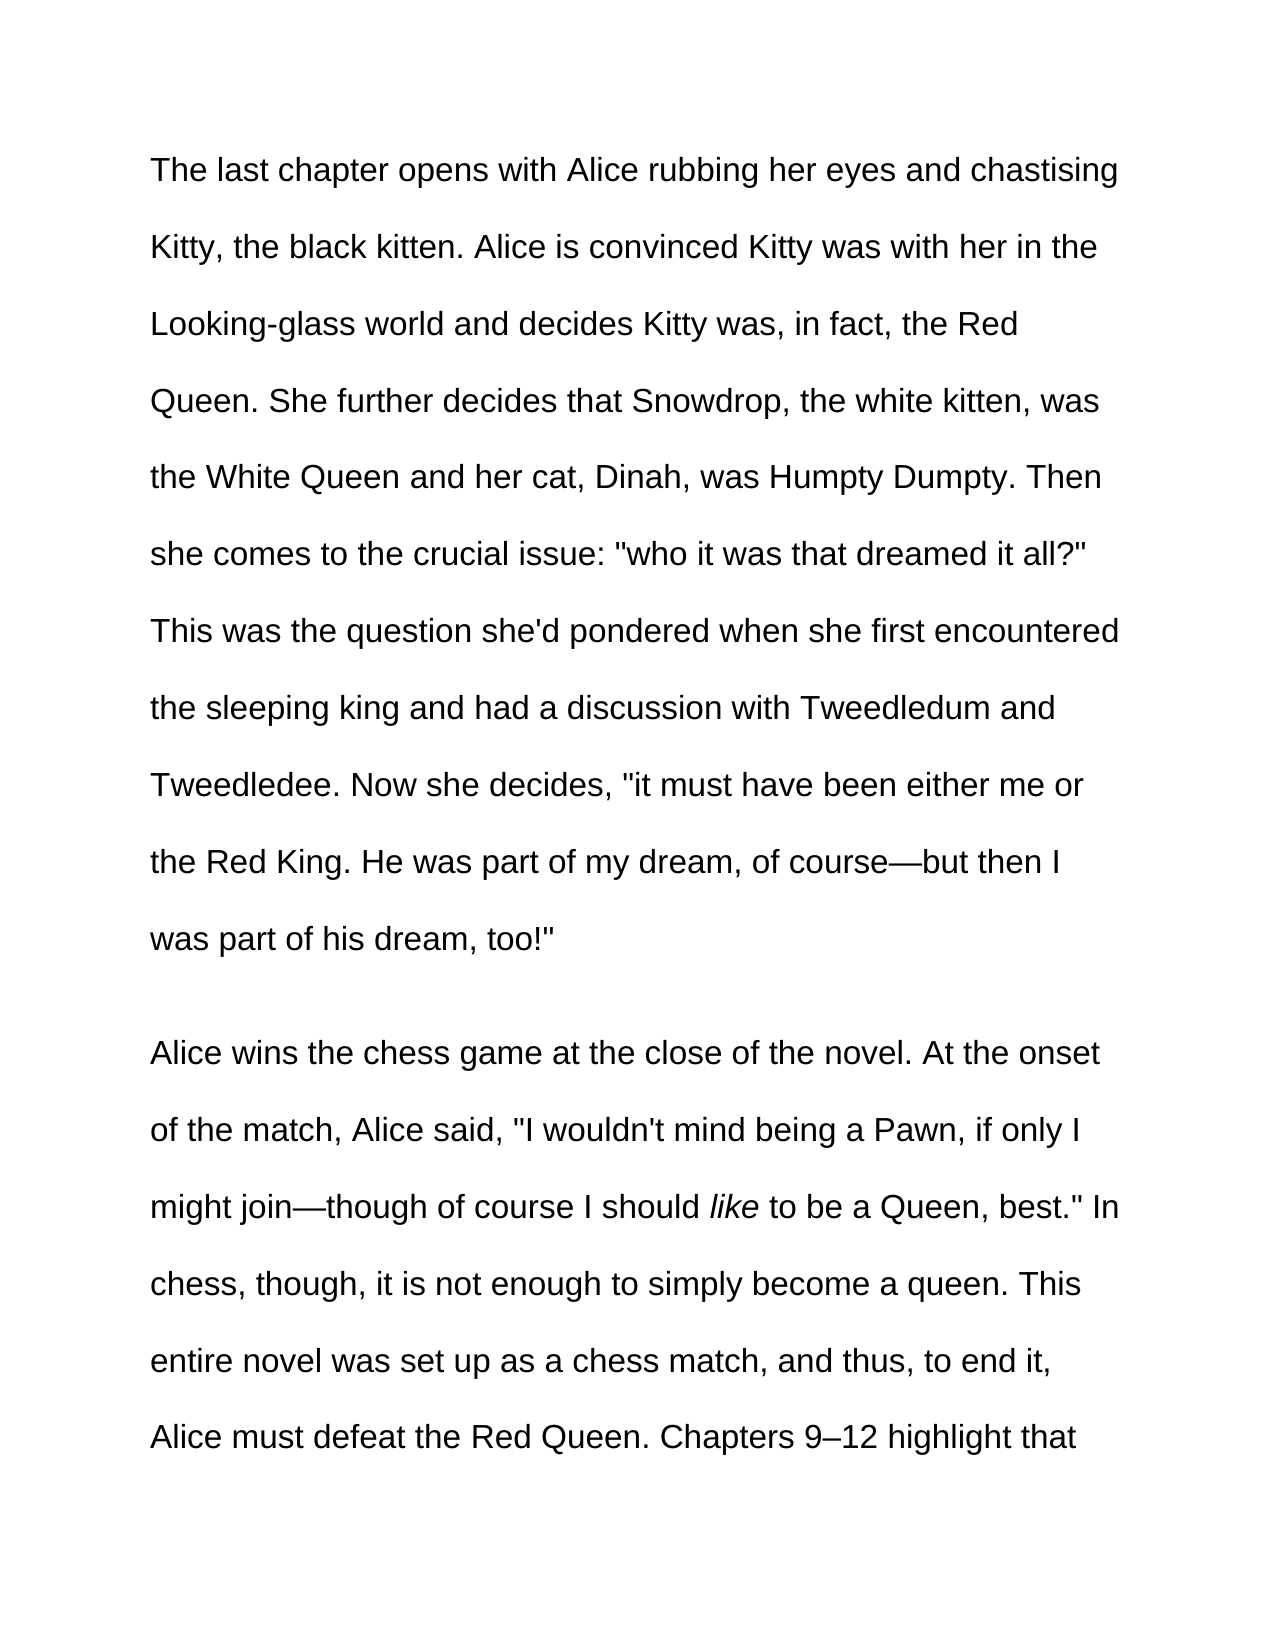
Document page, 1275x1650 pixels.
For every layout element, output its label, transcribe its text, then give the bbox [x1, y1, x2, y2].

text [150, 1033, 1125, 1456]
text The last chapter opens with Alice rubbing her eyes and chastising Kitty, the black kitten. Alice is convinced Kitty was with her in the Looking-glass world and decides Kitty was, in fact, the Red Queen. She further decides that Snowdrop, the white kitten, was the White Queen and her cat, Dinah, was Humpty Dumpty. Then she comes to the crucial issue: "who it was that dreamed it all?" This was the question she'd pondered when she first encountered the sleeping king and had a discussion with Tweedledum and Tweedledee. Now she decides, "it must have been either me or the Red King. He was part of my dream, of course—but then I was part of his dream, too!" [150, 150, 1125, 957]
